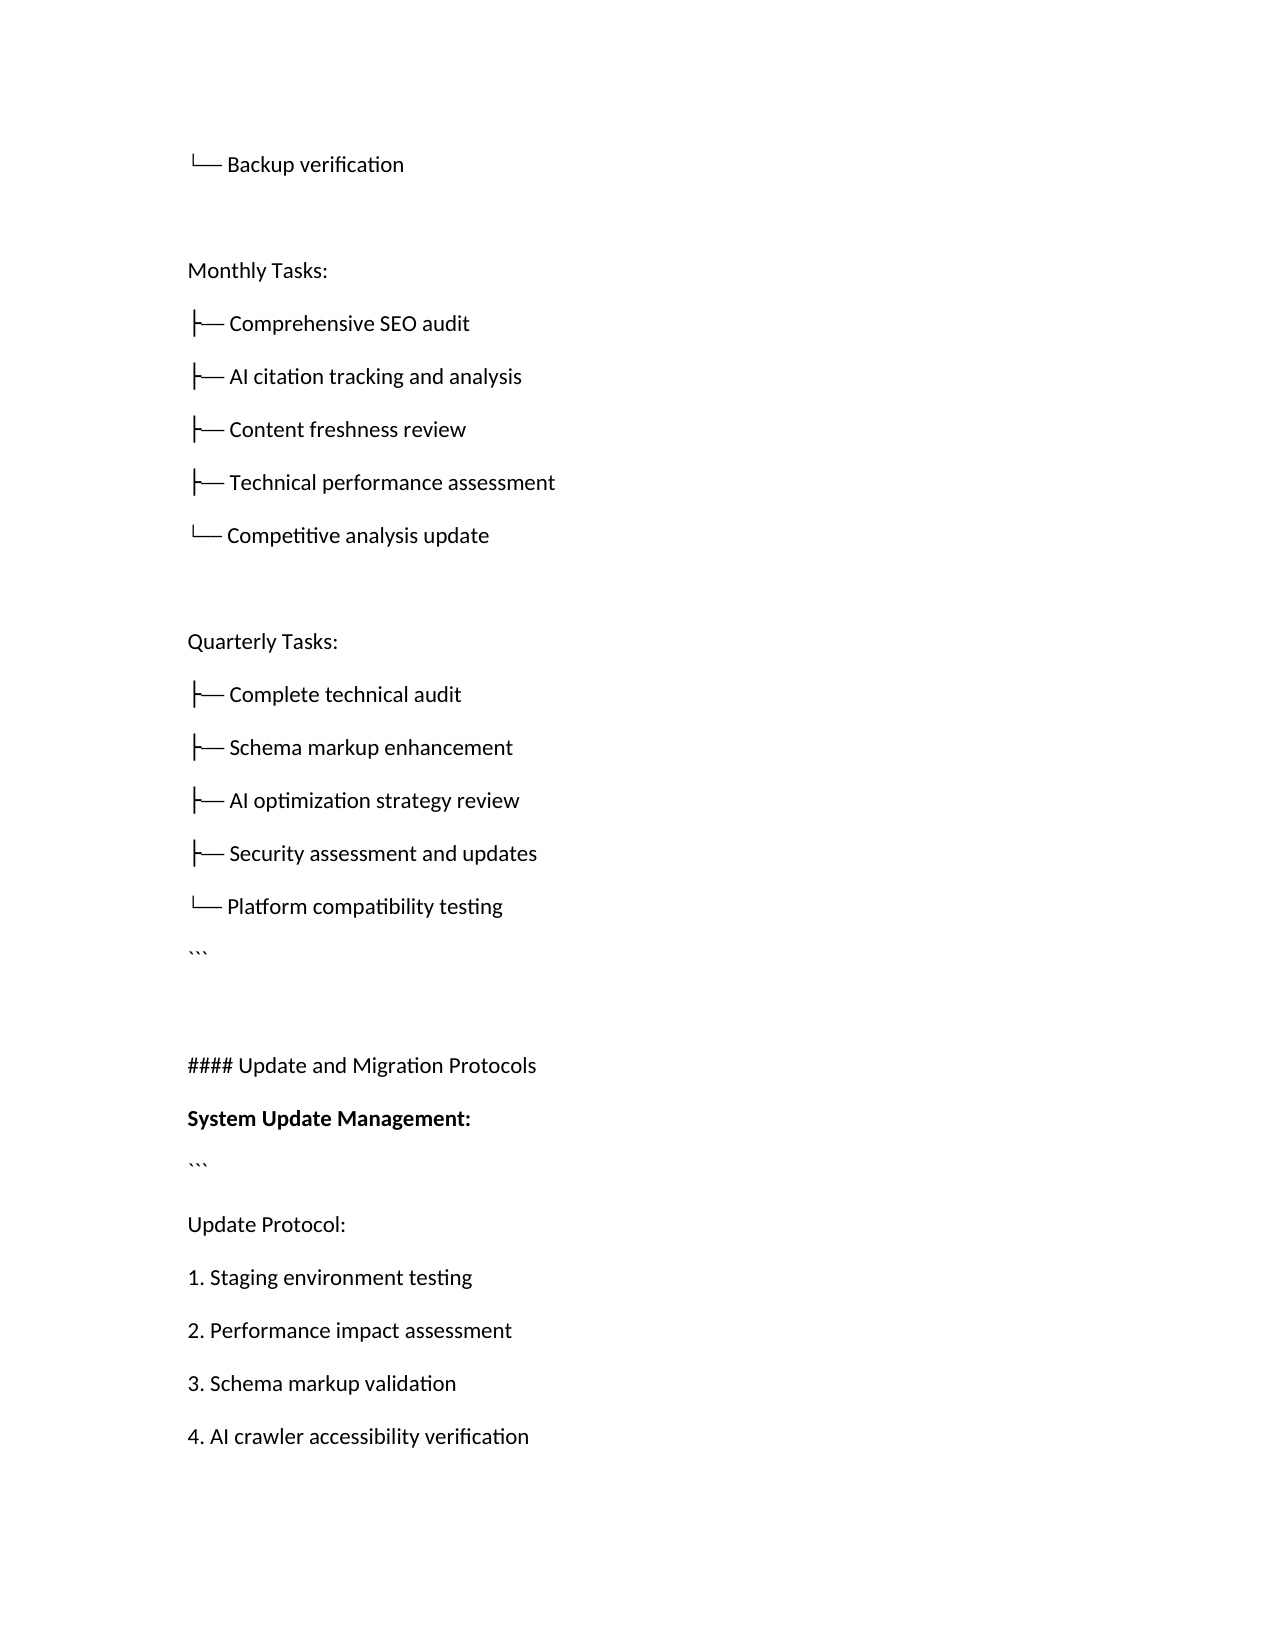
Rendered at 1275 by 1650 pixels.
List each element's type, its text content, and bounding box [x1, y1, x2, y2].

text ├── Security assessment and updates [195, 839, 1087, 867]
text ``` [187, 1157, 1087, 1185]
text System Update Management: [187, 1104, 1087, 1132]
text 1. Staging environment testing [187, 1263, 1087, 1291]
text ├── AI optimization strategy review [195, 786, 1087, 814]
text 2. Performance impact assessment [187, 1316, 1087, 1344]
text ├── Technical performance assessment [195, 468, 1087, 496]
text Monthly Tasks: [187, 256, 1087, 284]
text ├── Content freshness review [195, 415, 1087, 443]
text ├── AI citation tracking and analysis [195, 362, 1087, 390]
text #### Update and Migration Protocols [187, 1051, 1087, 1079]
text ``` [187, 945, 1087, 973]
text ├── Complete technical audit [195, 680, 1087, 708]
text Quarterly Tasks: [187, 627, 1087, 655]
text 4. AI crawler accessibility verification [187, 1422, 1087, 1451]
text └── Competitive analysis update [187, 521, 1087, 549]
text └── Backup verification [187, 150, 1087, 178]
text ├── Comprehensive SEO audit [195, 309, 1087, 337]
text 3. Schema markup validation [187, 1369, 1087, 1397]
text ├── Schema markup enhancement [195, 733, 1087, 761]
text Update Protocol: [187, 1210, 1087, 1238]
text └── Platform compatibility testing [187, 892, 1087, 920]
